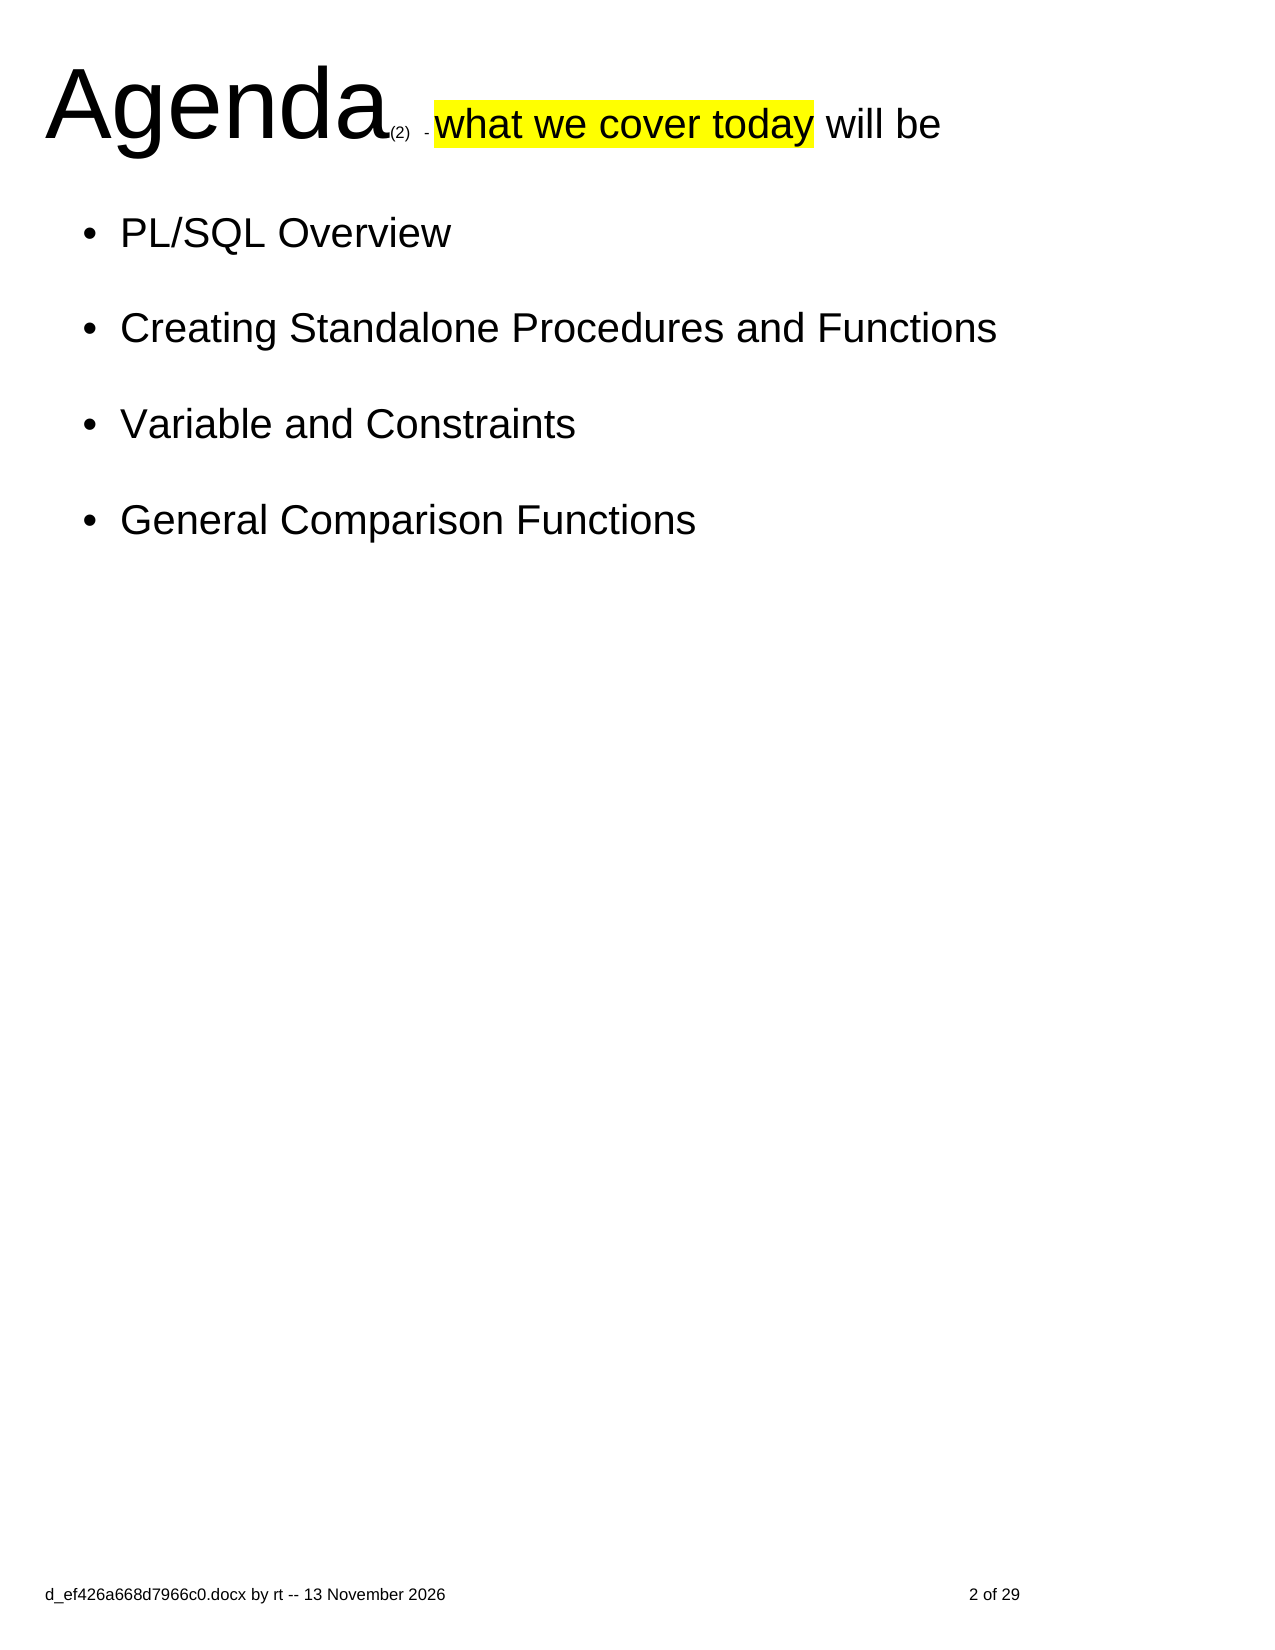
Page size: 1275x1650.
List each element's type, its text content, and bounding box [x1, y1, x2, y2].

list Variable and Constraints [82, 399, 1230, 447]
text Agenda(2) - what we cover today will be [45, 45, 1230, 160]
list General Comparison Functions [82, 495, 1230, 543]
list PL/SQL Overview [82, 208, 1230, 256]
list Creating Standalone Procedures and Functions [82, 304, 1230, 352]
